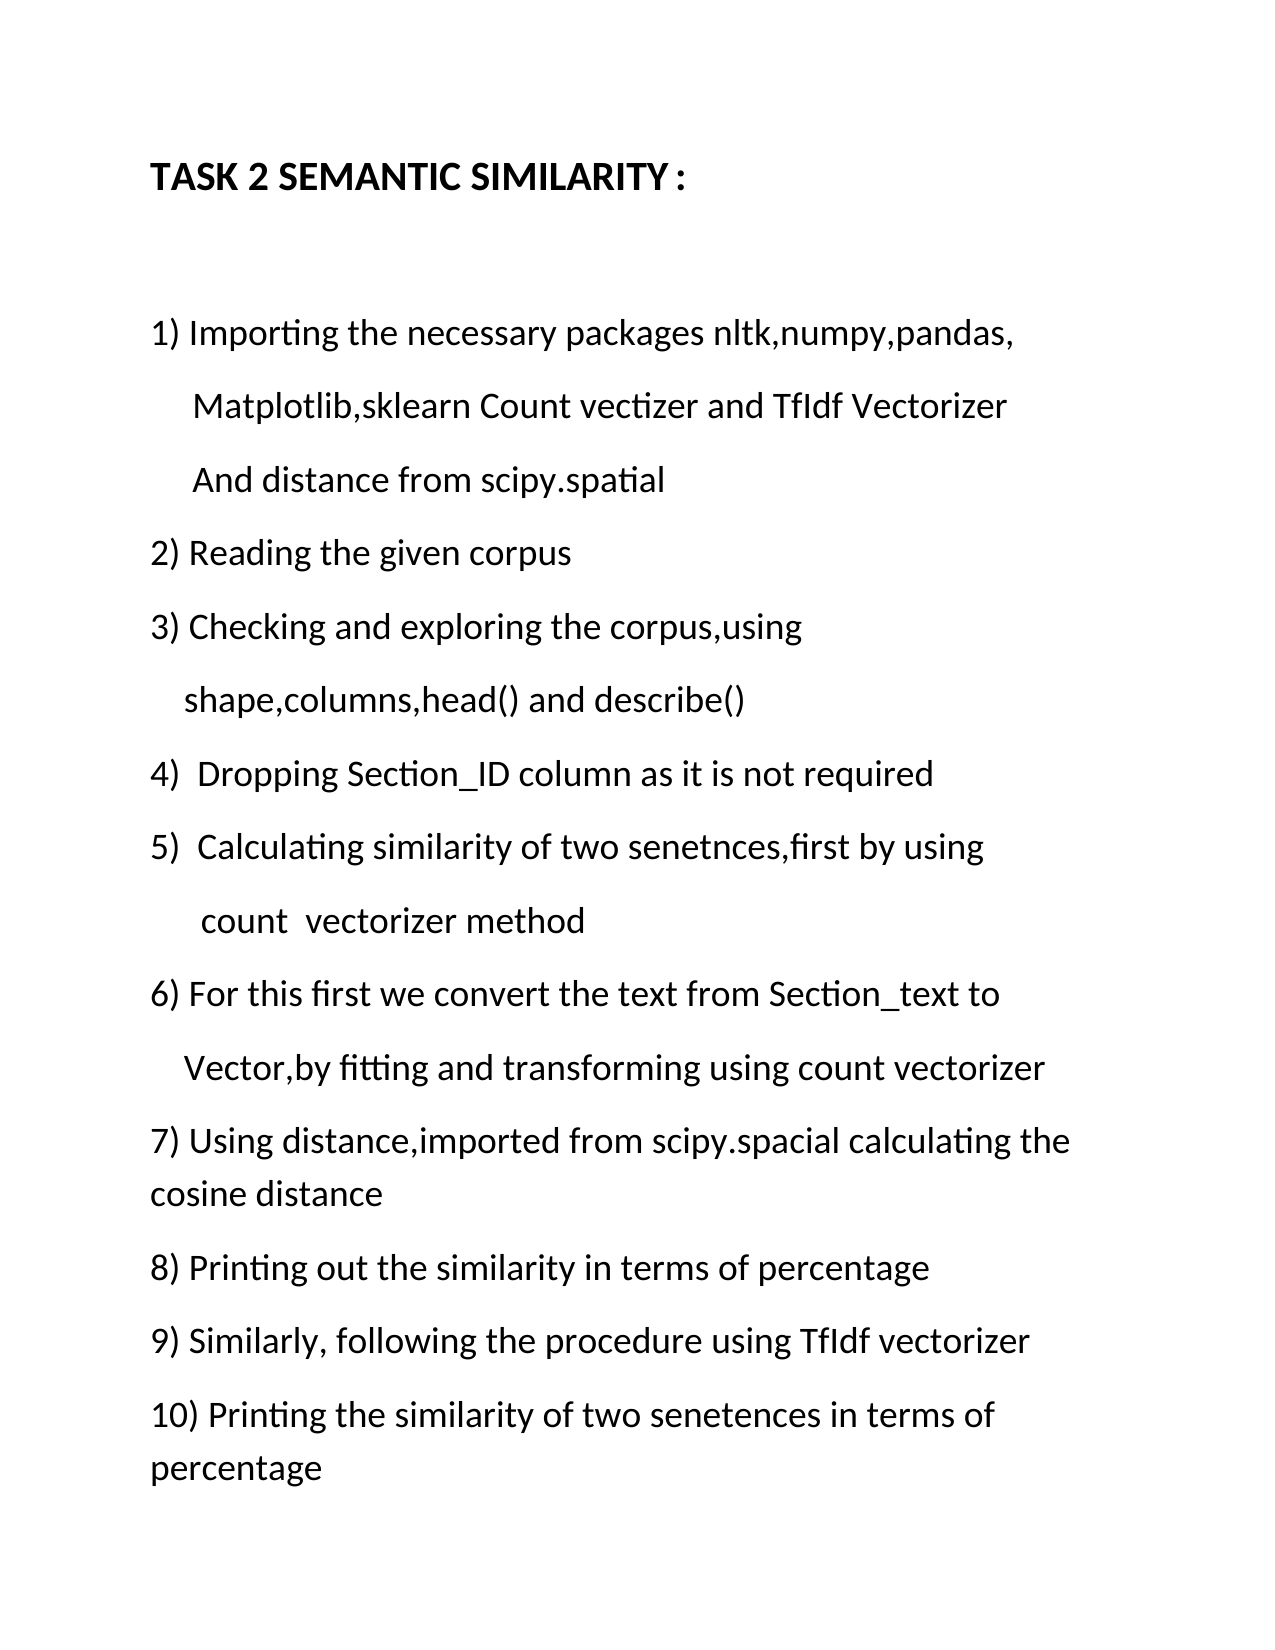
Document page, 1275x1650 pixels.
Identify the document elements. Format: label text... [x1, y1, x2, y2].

text Vector,by fitting and transforming using count vectorizer [150, 1044, 1125, 1090]
text shape,columns,head() and describe() [150, 676, 1125, 722]
text And distance from scipy.spatial [150, 456, 1125, 501]
text Matplotlib,sklearn Count vectizer and TfIdf Vectorizer [150, 382, 1125, 428]
text 4) Dropping Section_ID column as it is not required [150, 750, 1125, 796]
text 6) For this first we convert the text from Section_text to [150, 970, 1125, 1016]
text 2) Reading the given corpus [150, 529, 1125, 575]
text 8) Printing out the similarity in terms of percentage [150, 1244, 1125, 1289]
text 7) Using distance,imported from scipy.spacial calculating the cosine distance [150, 1117, 1125, 1216]
text 3) Checking and exploring the corpus,using [150, 603, 1125, 648]
text 5) Calculating similarity of two senetnces,first by using [150, 823, 1125, 869]
text TASK 2 SEMANTIC SIMILARITY : [150, 150, 1125, 201]
text 9) Similarly, following the procedure using TfIdf vectorizer [150, 1317, 1125, 1363]
text 10) Printing the similarity of two senetences in terms of percentage [150, 1391, 1125, 1489]
text count vectorizer method [150, 897, 1125, 943]
text 1) Importing the necessary packages nltk,numpy,pandas, [150, 308, 1125, 354]
